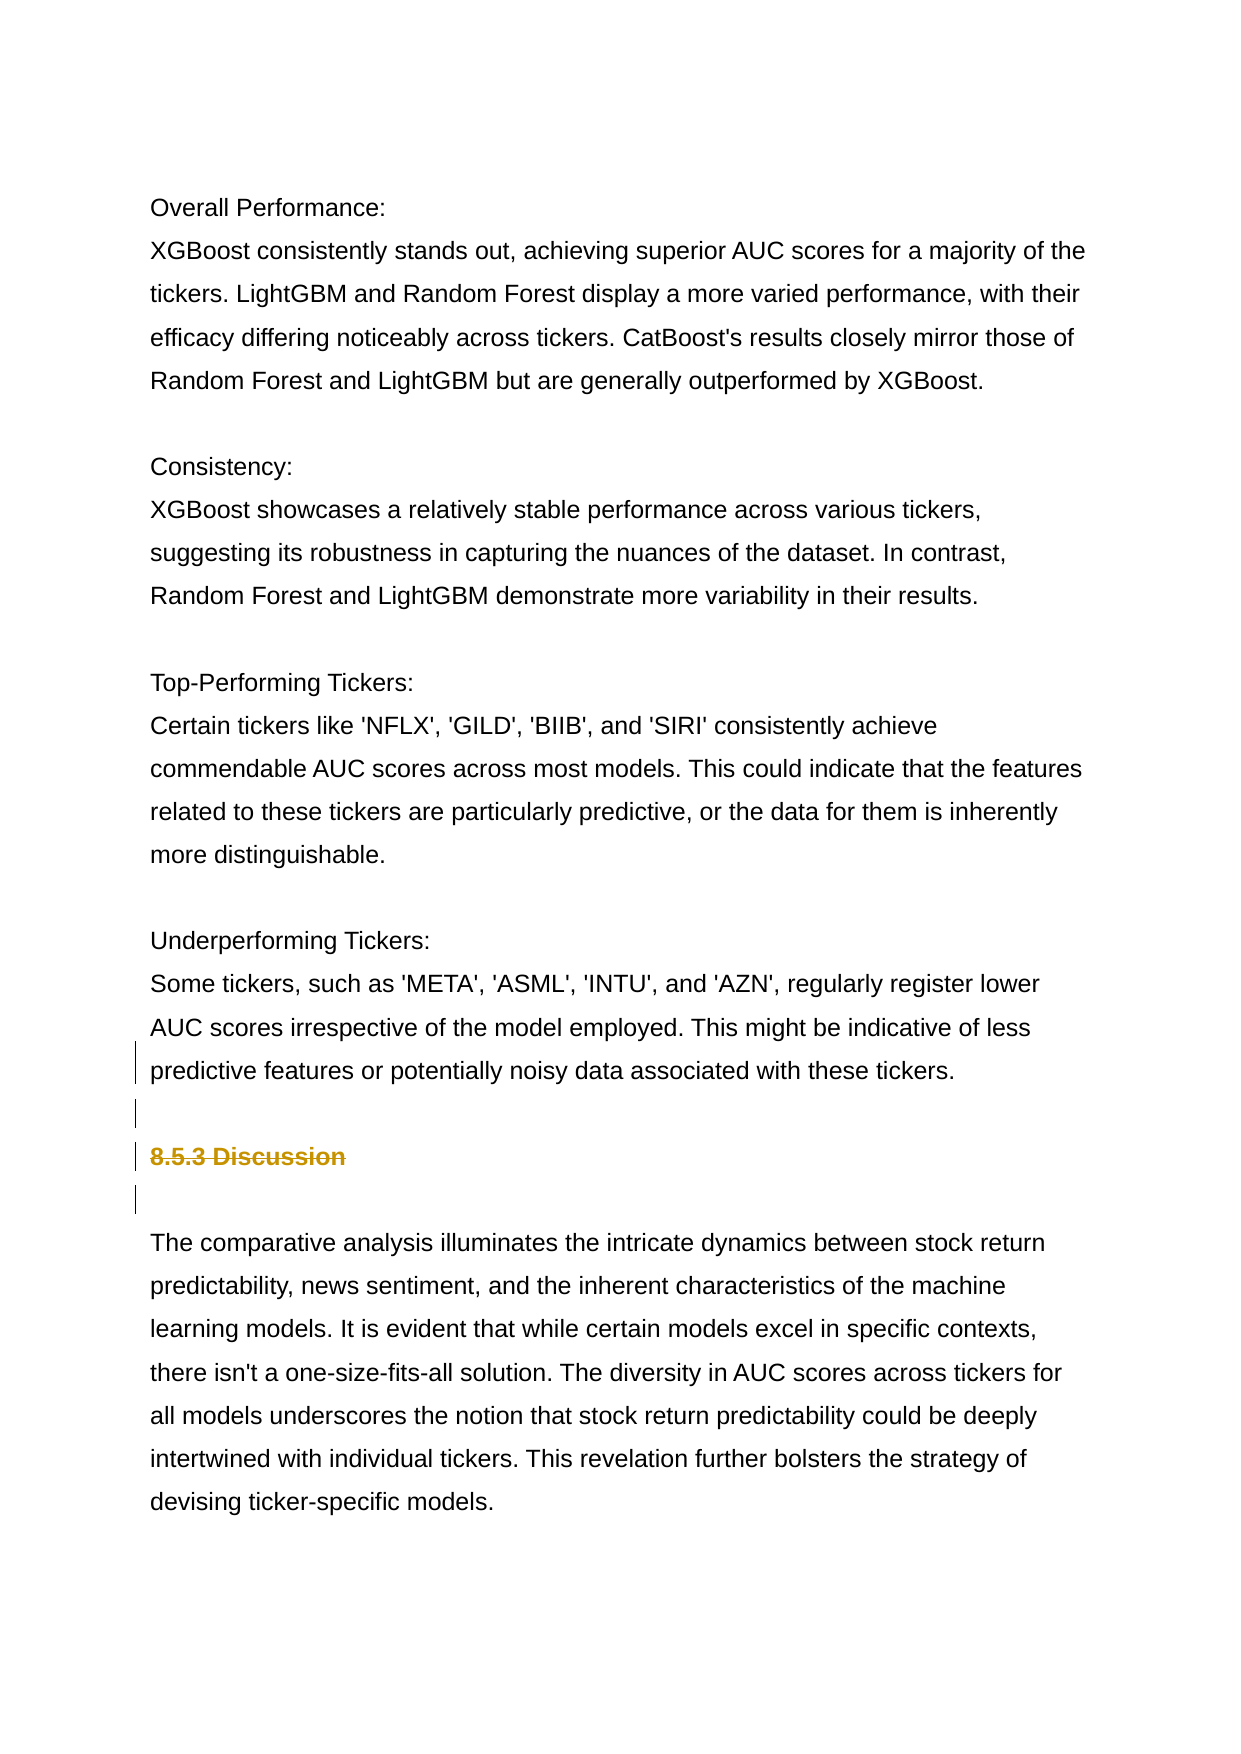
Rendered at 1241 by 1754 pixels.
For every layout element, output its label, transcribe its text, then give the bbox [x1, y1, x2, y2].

text Consistency: [150, 452, 1090, 481]
text Some tickers, such as 'META', 'ASML', 'INTU', and 'AZN', regularly register lower AUC scores irrespective of the model employed. This might be indicative of less predictive features or potentially noisy data associated with these tickers. [150, 969, 1090, 1084]
text Top-Performing Tickers: [150, 667, 1090, 696]
text The comparative analysis illuminates the intricate dynamics between stock return predictability, news sentiment, and the inherent characteristics of the machine learning models. It is evident that while certain models excel in specific contexts, there isn't a one-size-fits-all solution. The diversity in AUC scores across tickers for all models underscores the notion that stock return predictability could be deeply intertwined with individual tickers. This revelation further bolsters the strategy of devising ticker-specific models. [150, 1228, 1090, 1516]
text XGBoost showcases a relatively stable performance across various tickers, suggesting its robustness in capturing the nuances of the dataset. In contrast, Random Forest and LightGBM demonstrate more variability in their results. [150, 495, 1090, 610]
text Underperforming Tickers: [150, 926, 1090, 955]
text XGBoost consistently stands out, achieving superior AUC scores for a majority of the tickers. LightGBM and Random Forest display a more varied performance, with their efficacy differing noticeably across tickers. CatBoost's results closely mirror those of Random Forest and LightGBM but are generally outperformed by XGBoost. [150, 236, 1090, 394]
text Certain tickers like 'NFLX', 'GILD', 'BIIB', and 'SIRI' consistently achieve commendable AUC scores across most models. This could indicate that the features related to these tickers are particularly predictive, or the data for them is inherently more distinguishable. [150, 711, 1090, 869]
text Overall Performance: [150, 193, 1090, 222]
